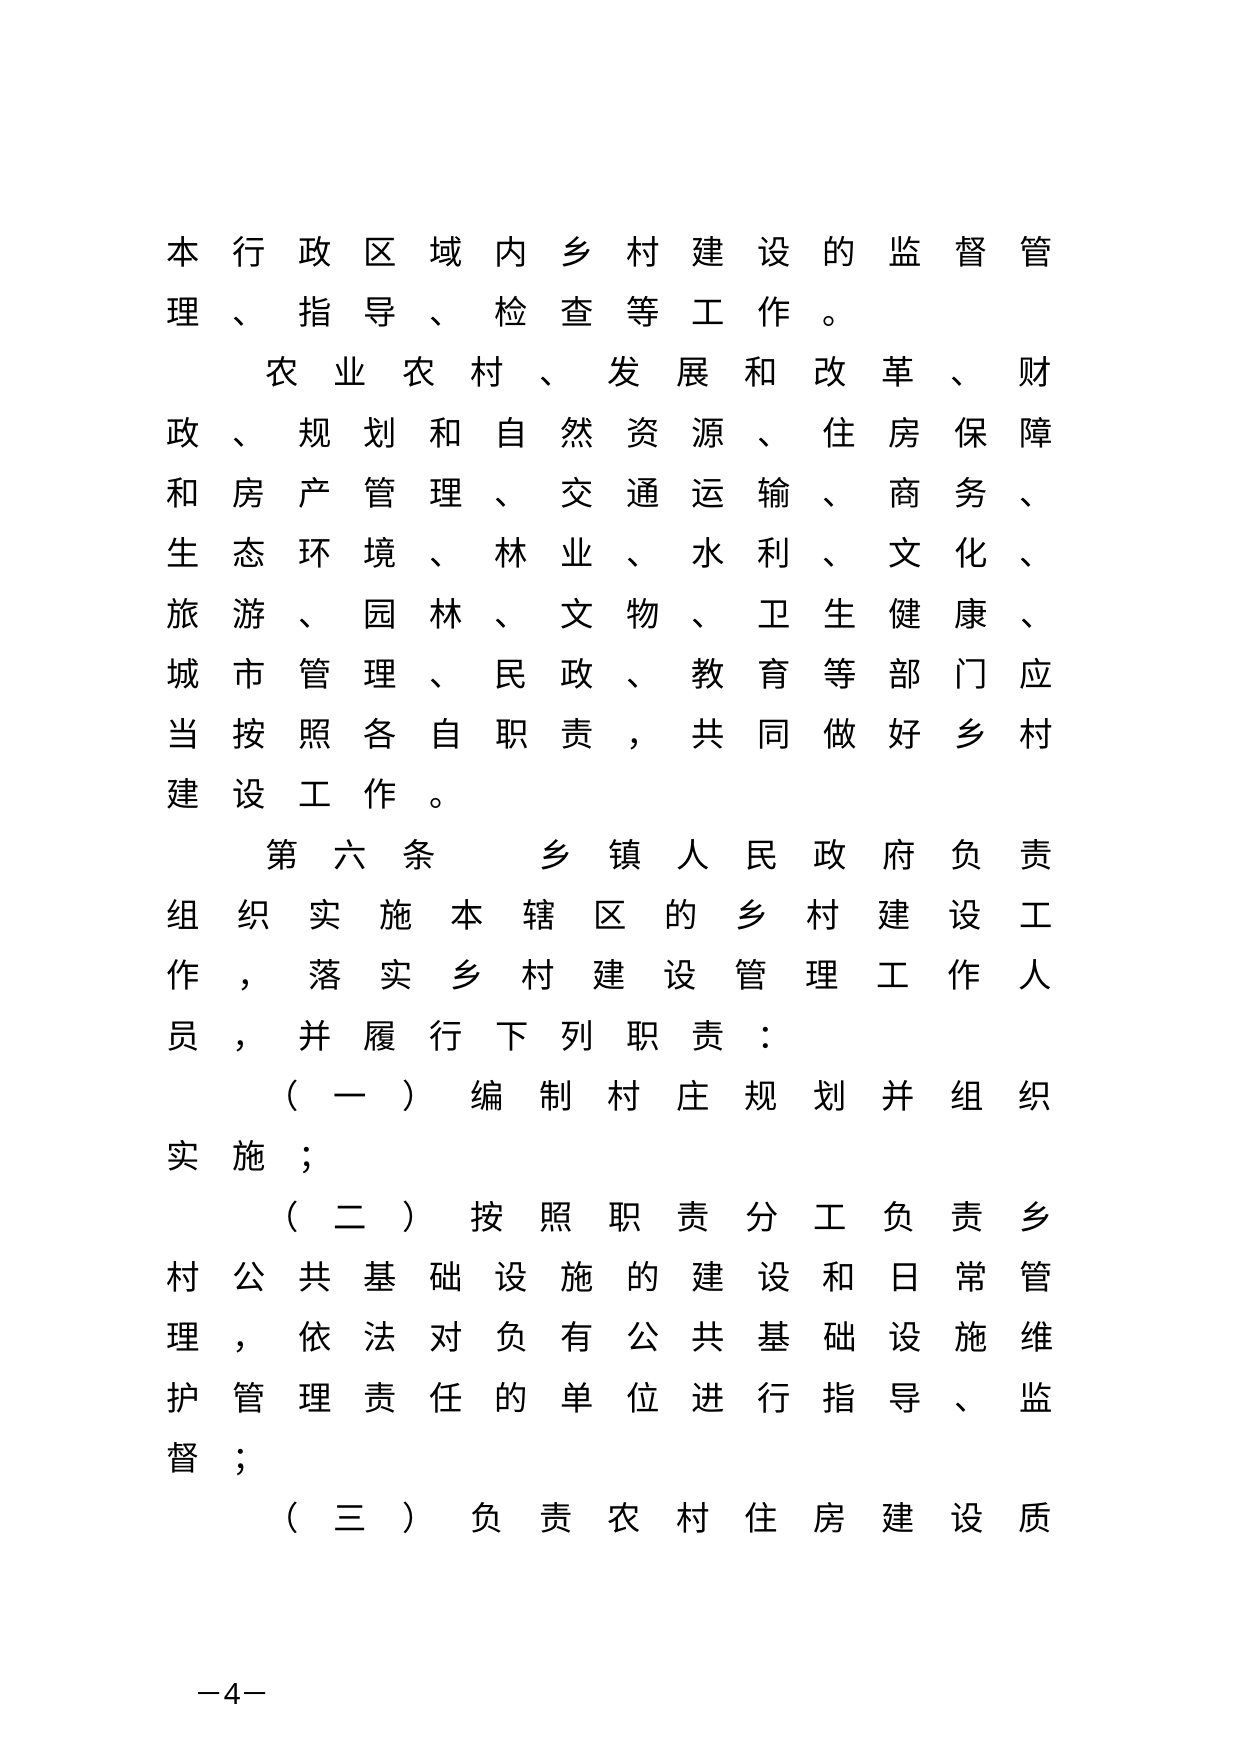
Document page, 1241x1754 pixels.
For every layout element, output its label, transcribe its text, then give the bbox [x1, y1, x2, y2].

text 第六条 乡镇人民政府负责组织实施本辖区的乡村建设工作，落实乡村建设管理工作人员，并履行下列职责： [167, 822, 1085, 1064]
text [167, 219, 1085, 340]
text （一）编制村庄规划并组织实施； [167, 1064, 1085, 1184]
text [167, 1486, 1085, 1546]
text （二）按照职责分工负责乡村公共基础设施的建设和日常管理，依法对负有公共基础设施维护管理责任的单位进行指导、监督； [167, 1184, 1085, 1486]
text 农业农村、发展和改革、财政、规划和自然资源、住房保障和房产管理、交通运输、商务、生态环境、林业、水利、文化、旅游、园林、文物、卫生健康、城市管理、民政、教育等部门应当按照各自职责，共同做好乡村建设工作。 [167, 340, 1085, 822]
